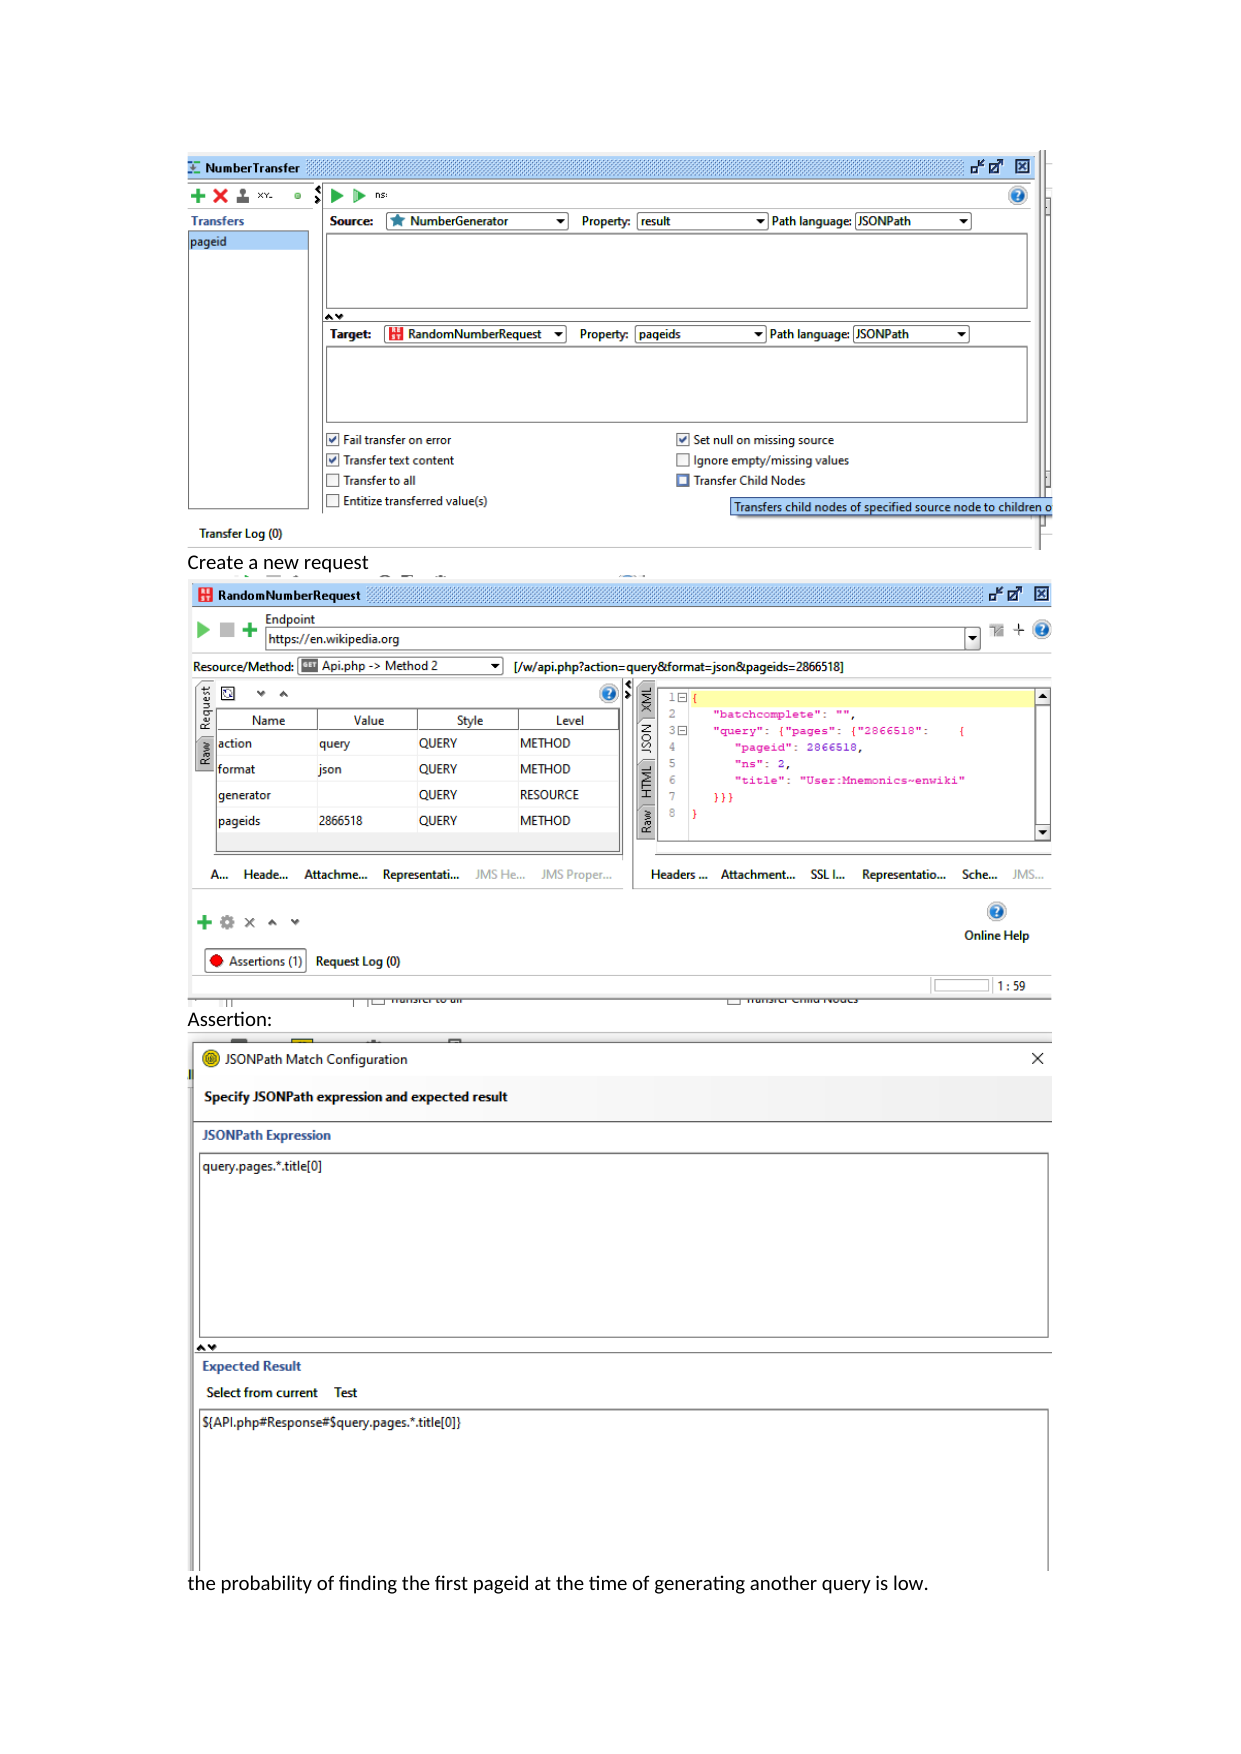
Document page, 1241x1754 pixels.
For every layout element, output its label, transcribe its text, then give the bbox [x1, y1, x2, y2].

picture [187, 575, 1052, 1007]
list Create a new request [187, 550, 1053, 575]
picture [187, 150, 1053, 550]
picture [187, 1031, 1052, 1571]
list Assertion: [187, 1006, 1053, 1032]
list the probability of finding the first pageid at the time of generating another query is low. [187, 1570, 1053, 1596]
